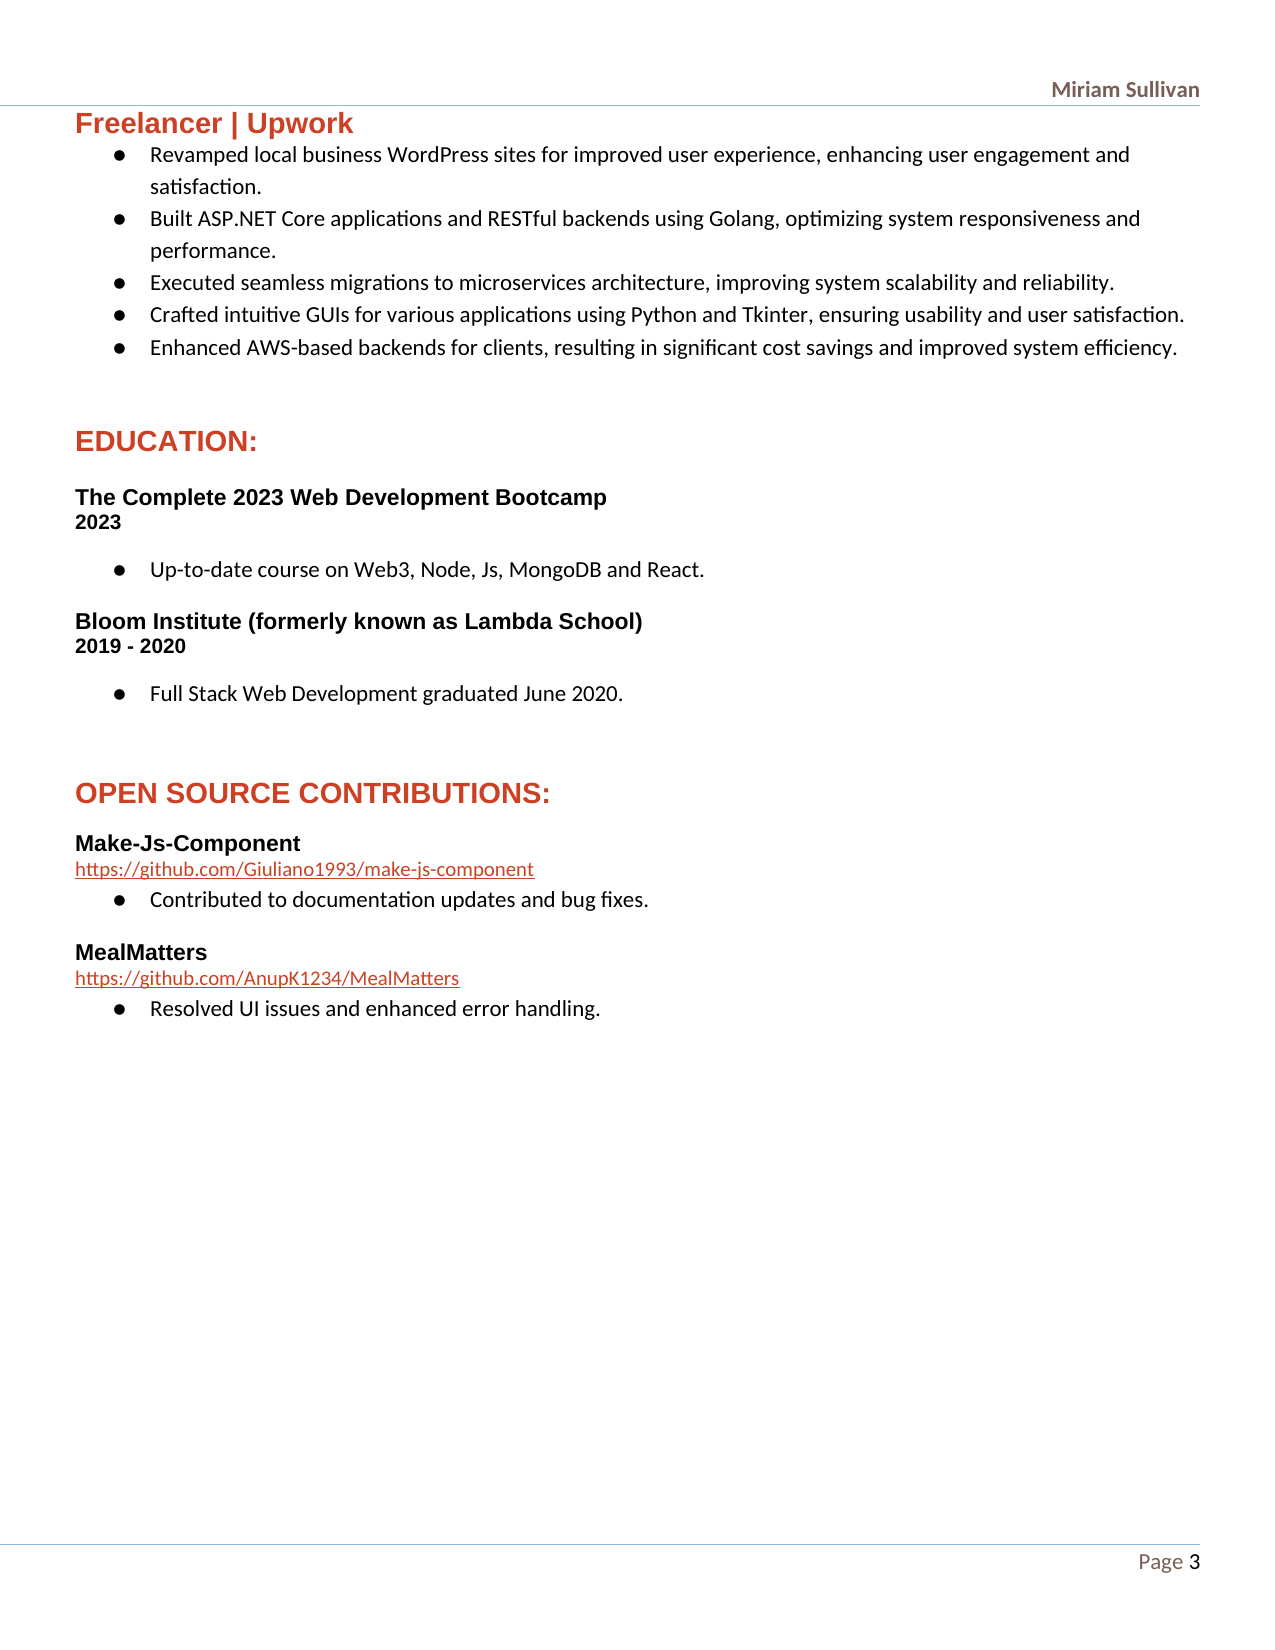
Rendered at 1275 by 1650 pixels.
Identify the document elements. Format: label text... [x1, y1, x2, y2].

subtitle MealMatters [75, 938, 1200, 965]
text https://github.com/AnupK1234/MealMatters [75, 965, 1200, 990]
list Contributed to documentation updates and bug fixes. [112, 886, 1200, 913]
subtitle Freelancer | Upwork [75, 106, 1200, 140]
subtitle 2019 - 2020 [75, 634, 1200, 658]
list Built ASP.NET Core applications and RESTful backends using Golang, optimizing system responsiveness and performance. [112, 204, 1200, 264]
subtitle Make-Js-Component [75, 830, 1200, 856]
list Up-to-date course on Web3, Node, Js, MongoDB and React. [112, 555, 1200, 583]
subtitle The Complete 2023 Web Development Bootcamp [75, 484, 1200, 510]
text https://github.com/Giuliano1993/make-js-component [75, 856, 1200, 882]
subtitle OPEN SOURCE CONTRIBUTIONS: [75, 776, 1200, 809]
subtitle EDUCATION: [75, 424, 1200, 458]
list Resolved UI issues and enhanced error handling. [112, 994, 1200, 1022]
subtitle Bloom Institute (formerly known as Lambda School) [75, 608, 1200, 634]
list Full Stack Web Development graduated June 2020. [112, 679, 1200, 707]
list Crafted intuitive GUIs for various applications using Python and Tkinter, ensuring usability and user satisfaction. [112, 301, 1200, 329]
subtitle 2023 [75, 510, 1200, 534]
list Revamped local business WordPress sites for improved user experience, enhancing user engagement and satisfaction. [112, 140, 1200, 200]
list Executed seamless migrations to microservices architecture, improving system scalability and reliability. [112, 268, 1200, 296]
list Enhanced AWS-based backends for clients, resulting in significant cost savings and improved system efficiency. [112, 333, 1200, 361]
